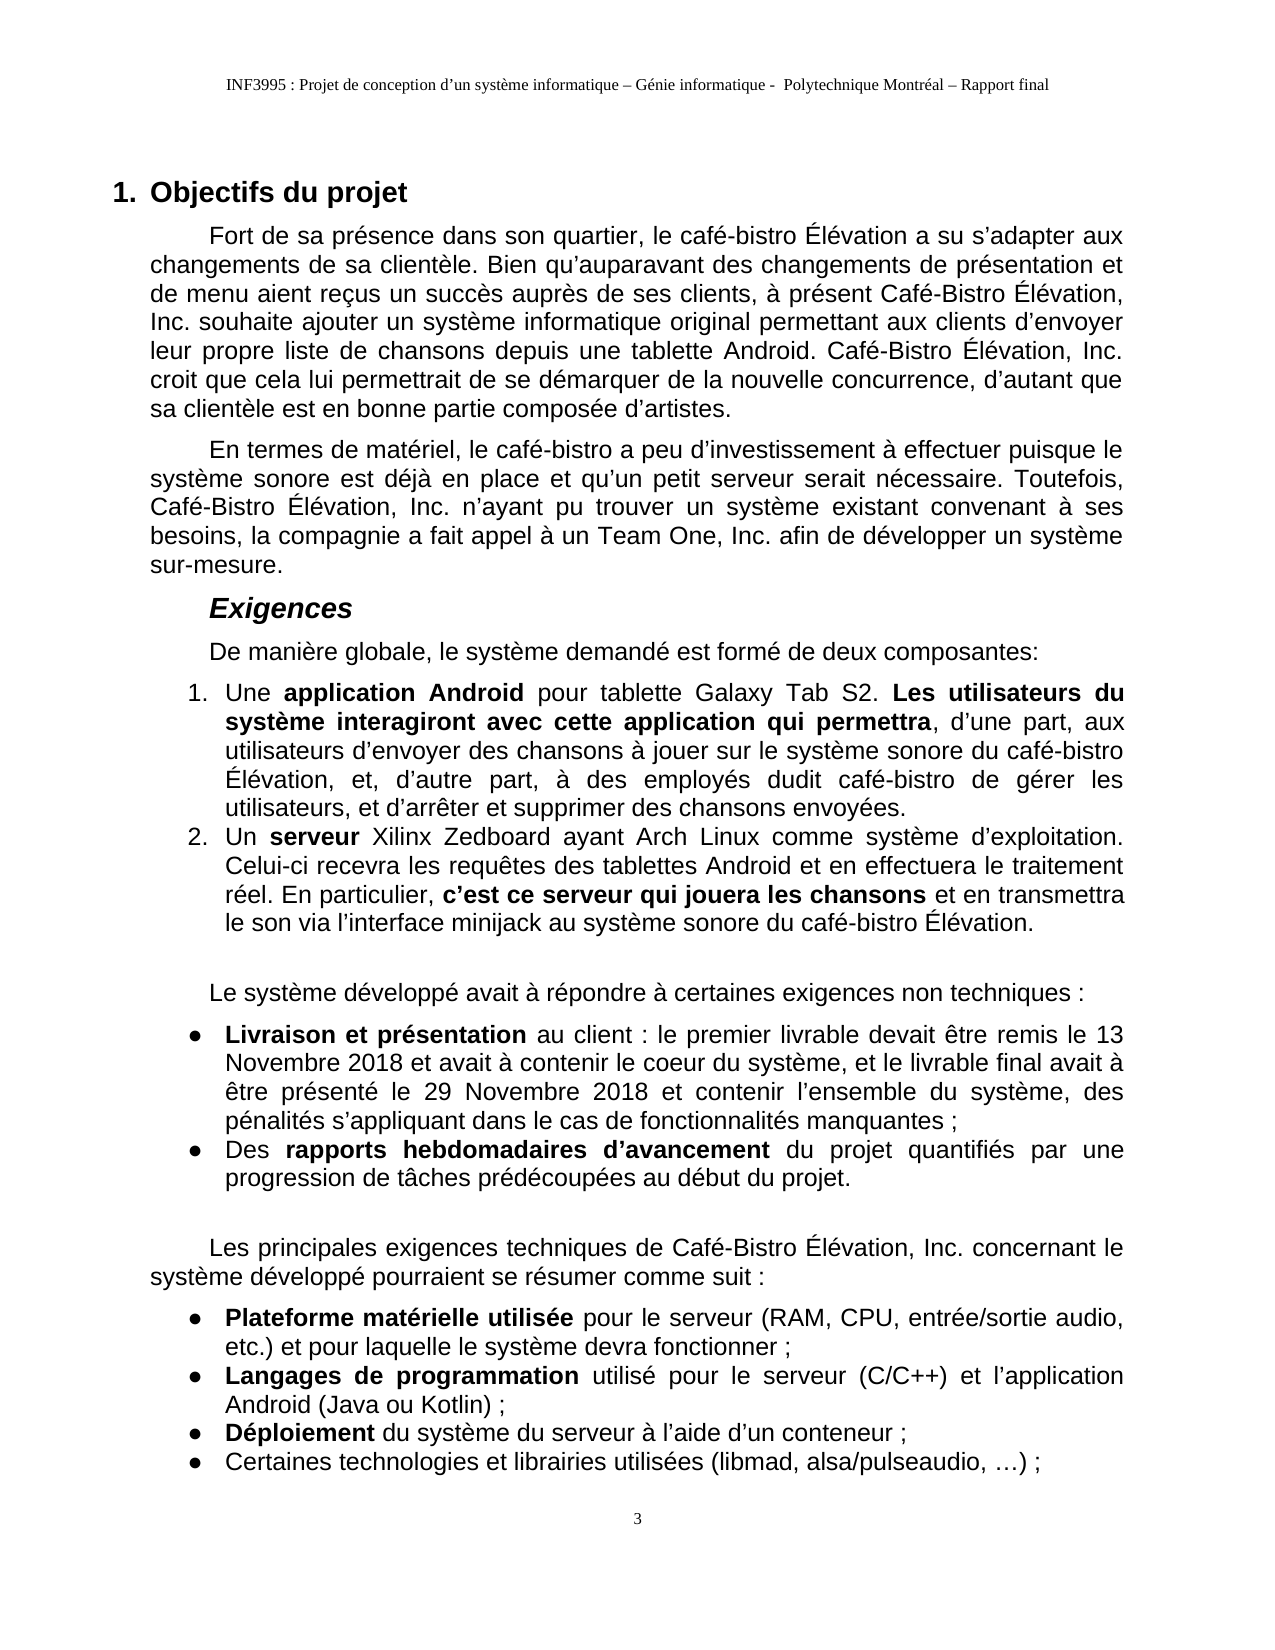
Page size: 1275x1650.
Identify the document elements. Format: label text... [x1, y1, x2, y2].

text Fort de sa présence dans son quartier, le café-bistro Élévation a su s’adapter aux changements de sa clientèle. Bien qu’auparavant des changements de présentation et de menu aient reçus un succès auprès de ses clients, à présent Café-Bistro Élévation, Inc. souhaite ajouter un système informatique original permettant aux clients d’envoyer leur propre liste de chansons depuis une tablette Android. Café-Bistro Élévation, Inc. croit que cela lui permettrait de se démarquer de la nouvelle concurrence, d’autant que sa clientèle est en bonne partie composée d’artistes. [150, 221, 1125, 422]
list Certaines technologies et librairies utilisées (libmad, alsa/pulseaudio, …) ; [187, 1447, 1125, 1476]
list Un serveur Xilinx Zedboard ayant Arch Linux comme système d’exploitation. Celui-ci recevra les requêtes des tablettes Android et en effectuera le traitement réel. En particulier, c’est ce serveur qui jouera les chansons et en transmettra le son via l’interface minijack au système sonore du café-bistro Élévation. [187, 822, 1125, 937]
subtitle Exigences [150, 591, 1125, 624]
text Le système développé avait à répondre à certaines exigences non techniques : [150, 978, 1125, 1007]
subtitle Objectifs du projet [112, 175, 1125, 208]
list Des rapports hebdomadaires d’avancement du projet quantifiés par une progression de tâches prédécoupées au début du projet. [187, 1134, 1125, 1192]
text De manière globale, le système demandé est formé de deux composantes: [150, 637, 1125, 666]
text Les principales exigences techniques de Café-Bistro Élévation, Inc. concernant le système développé pourraient se résumer comme suit : [150, 1233, 1125, 1291]
list Livraison et présentation au client : le premier livrable devait être remis le 13 Novembre 2018 et avait à contenir le coeur du système, et le livrable final avait à être présenté le 29 Novembre 2018 et contenir l’ensemble du système, des pénalités s’appliquant dans le cas de fonctionnalités manquantes ; [187, 1019, 1125, 1134]
list Plateforme matérielle utilisée pour le serveur (RAM, CPU, entrée/sortie audio, etc.) et pour laquelle le système devra fonctionner ; [187, 1303, 1125, 1361]
list Langages de programmation utilisé pour le serveur (C/C++) et l’application Android (Java ou Kotlin) ; [187, 1361, 1125, 1418]
list Déploiement du système du serveur à l’aide d’un conteneur ; [187, 1418, 1125, 1447]
text En termes de matériel, le café-bistro a peu d’investissement à effectuer puisque le système sonore est déjà en place et qu’un petit serveur serait nécessaire. Toutefois, Café-Bistro Élévation, Inc. n’ayant pu trouver un système existant convenant à ses besoins, la compagnie a fait appel à un Team One, Inc. afin de développer un système sur-mesure. [150, 435, 1125, 578]
list Une application Android pour tablette Galaxy Tab S2. Les utilisateurs du système interagiront avec cette application qui permettra, d’une part, aux utilisateurs d’envoyer des chansons à jouer sur le système sonore du café-bistro Élévation, et, d’autre part, à des employés dudit café-bistro de gérer les utilisateurs, et d’arrêter et supprimer des chansons envoyées. [187, 678, 1125, 822]
